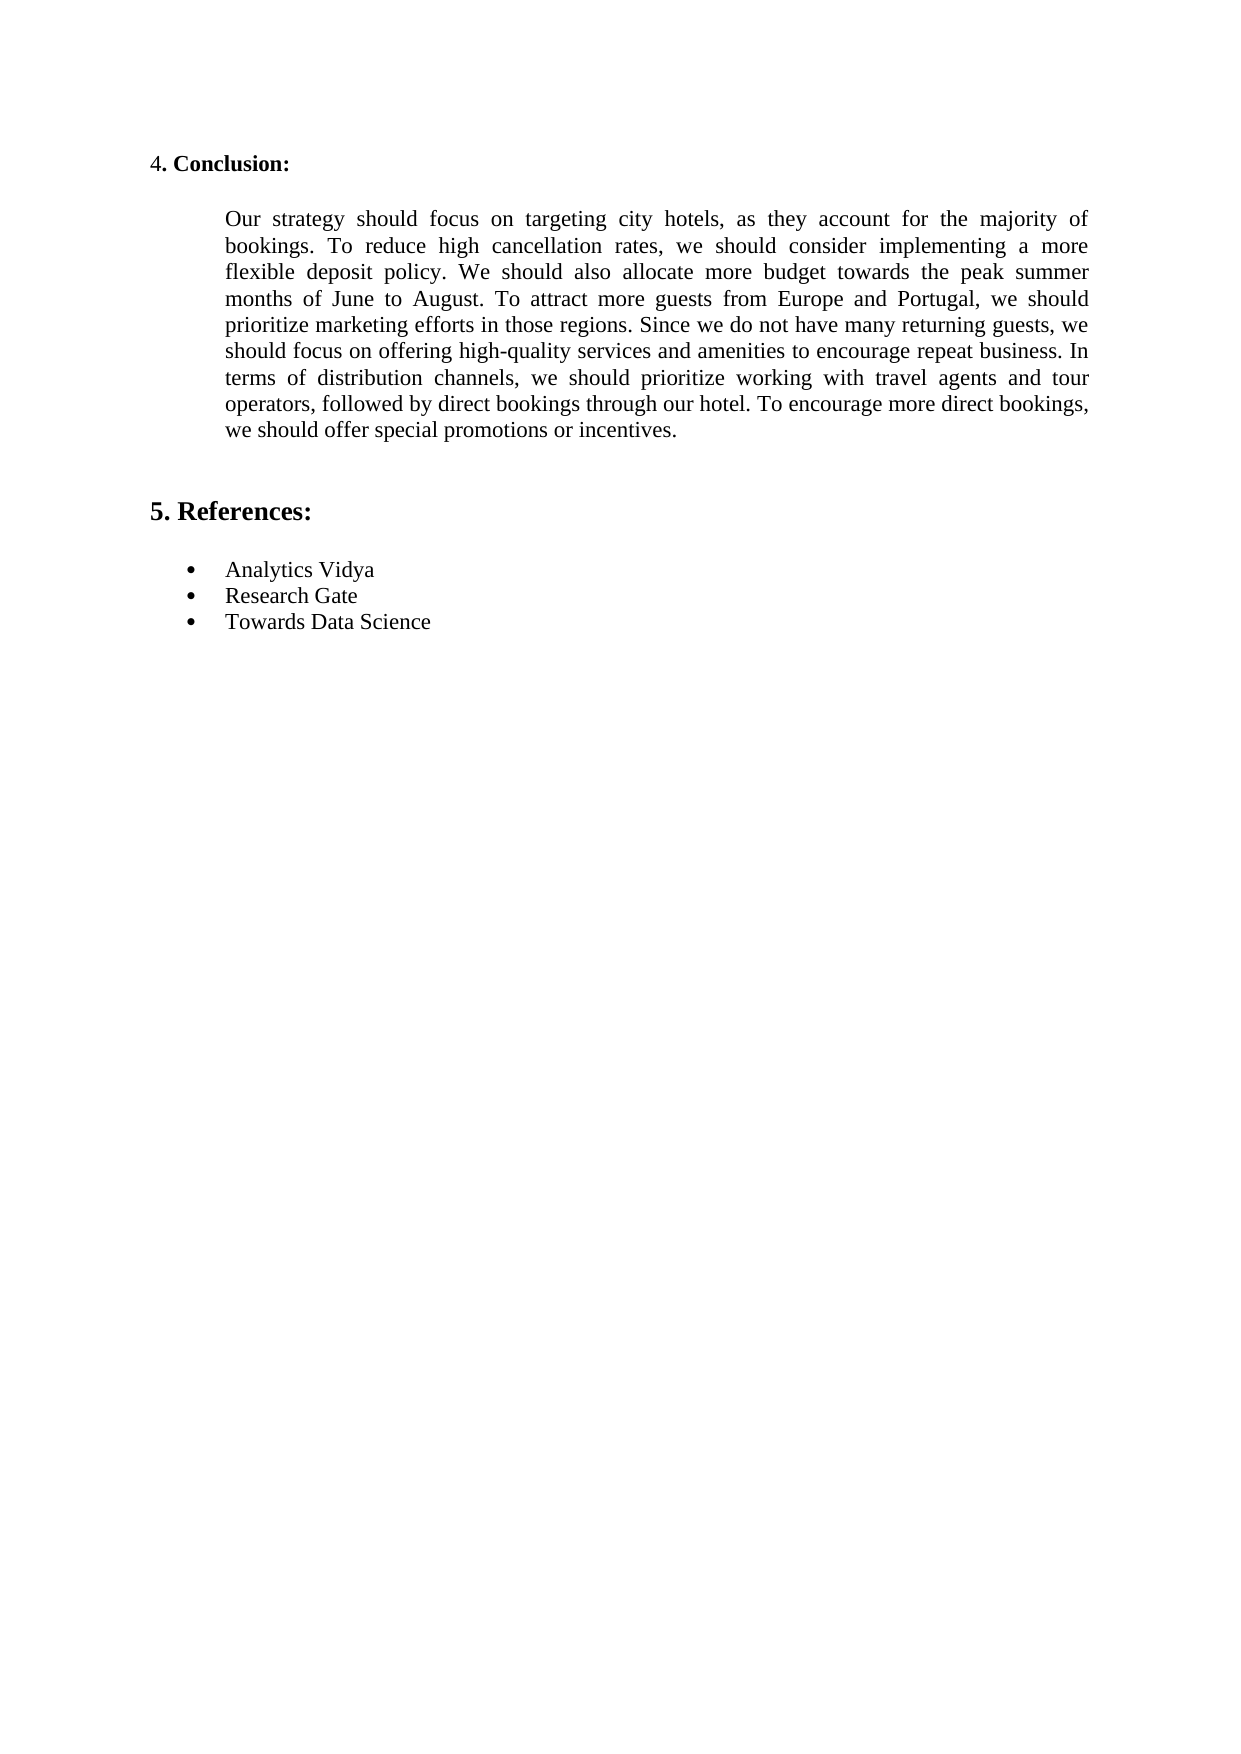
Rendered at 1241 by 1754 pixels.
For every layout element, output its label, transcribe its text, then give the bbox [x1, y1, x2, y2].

subtitle 4. Conclusion: [150, 150, 1090, 176]
text Our strategy should focus on targeting city hotels, as they account for the majority of bookings. To reduce high cancellation rates, we should consider implementing a more flexible deposit policy. We should also allocate more budget towards the peak summer months of June to August. To attract more guests from Europe and Portugal, we should prioritize marketing efforts in those regions. Since we do not have many returning guests, we should focus on offering high-quality services and amenities to encourage repeat business. In terms of distribution channels, we should prioritize working with travel agents and tour operators, followed by direct bookings through our hotel. To encourage more direct bookings, we should offer special promotions or incentives. [225, 206, 1090, 443]
list Analytics Vidya [187, 556, 1090, 582]
subtitle 5. References: [150, 495, 1090, 527]
list Towards Data Science [187, 608, 1090, 635]
list Research Gate [187, 582, 1090, 608]
